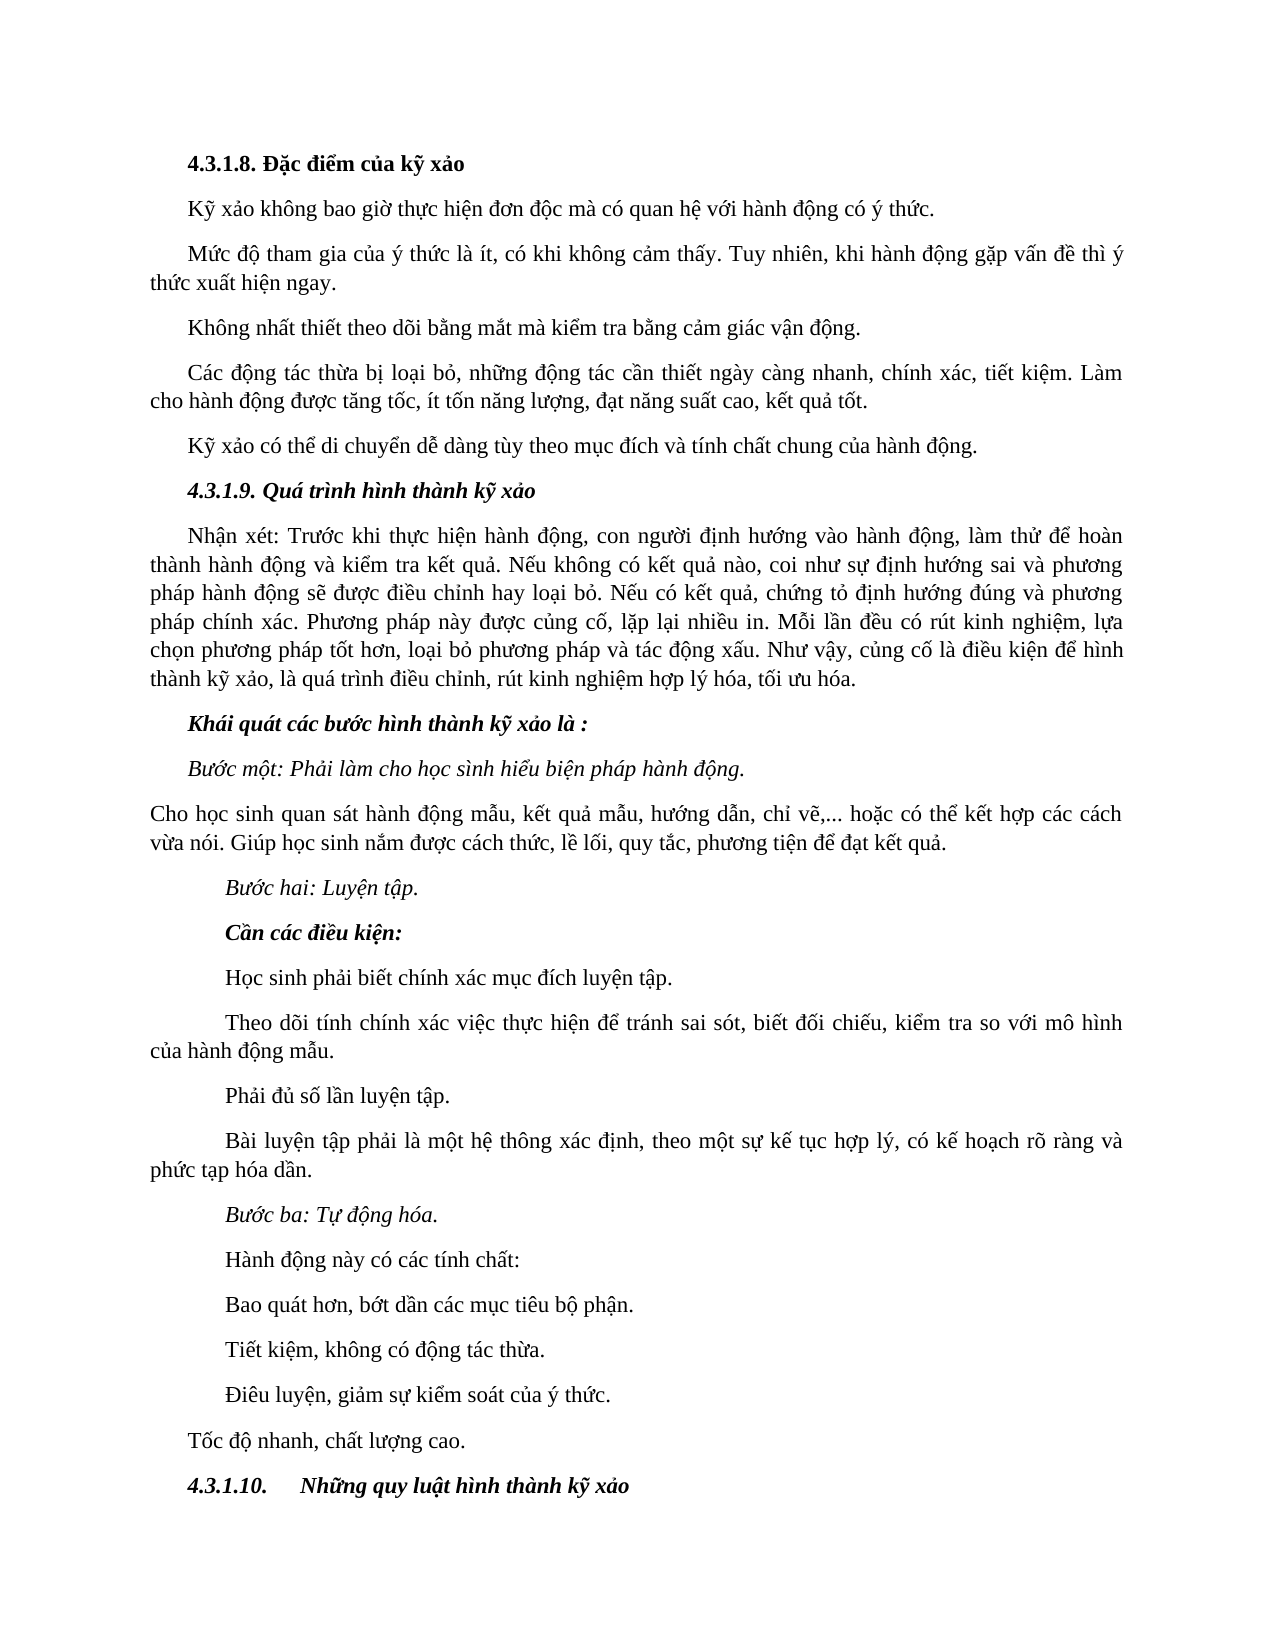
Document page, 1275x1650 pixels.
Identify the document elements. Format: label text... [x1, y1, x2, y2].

text Không nhất thiết theo dõi bằng mắt mà kiểm tra bằng cảm giác vận động. [150, 314, 1125, 340]
text Phải đủ số lần luyện tập. [150, 1082, 1125, 1109]
text Bước một: Phải làm cho học sình hiểu biện pháp hành động. [150, 755, 1125, 781]
text Cần các điều kiện: [150, 919, 1125, 945]
text Bước ba: Tự động hóa. [150, 1201, 1125, 1227]
text Kỹ xảo không bao giờ thực hiện đơn độc mà có quan hệ với hành động có ý thức. [150, 195, 1125, 221]
list Quá trình hình thành kỹ xảo [187, 477, 1125, 504]
text Theo dõi tính chính xác việc thực hiện để tránh sai sót, biết đối chiếu, kiểm tra so với mô hình của hành động mẫu. [150, 1009, 1125, 1064]
text Mức độ tham gia của ý thức là ít, có khi không cảm thấy. Tuy nhiên, khi hành động gặp vấn đề thì ý thức xuất hiện ngay. [150, 240, 1125, 295]
text Hành động này có các tính chất: [150, 1246, 1125, 1273]
text Điêu luyện, giảm sự kiểm soát của ý thức. [150, 1382, 1125, 1408]
text Học sinh phải biết chính xác mục đích luyện tập. [150, 964, 1125, 990]
list Những quy luật hình thành kỹ xảo [187, 1472, 1125, 1498]
text Bài luyện tập phải là một hệ thông xác định, theo một sự kế tục hợp lý, có kế hoạch rõ ràng và phức tạp hóa dần. [150, 1128, 1125, 1182]
text Cho học sinh quan sát hành động mẫu, kết quả mẫu, hướng dẫn, chỉ vẽ,... hoặc có thể kết hợp các cách vừa nói. Giúp học sinh nắm được cách thức, lề lối, quy tắc, phương tiện để đạt kết quả. [150, 800, 1125, 855]
text Tiết kiệm, không có động tác thừa. [150, 1336, 1125, 1363]
text Nhận xét: Trước khi thực hiện hành động, con người định hướng vào hành động, làm thử để hoàn thành hành động và kiểm tra kết quả. Nếu không có kết quả nào, coi như sự định hướng sai và phương pháp hành động sẽ được điều chỉnh hay loại bỏ. Nếu có kết quả, chứng tỏ định hướng đúng và phương pháp chính xác. Phương pháp này được củng cố, lặp lại nhiều in. Mỗi lần đều có rút kinh nghiệm, lựa chọn phương pháp tốt hơn, loại bỏ phương pháp và tác động xấu. Như vậy, củng cố là điều kiện để hình thành kỹ xảo, là quá trình điều chỉnh, rút kinh nghiệm hợp lý hóa, tối ưu hóa. [150, 523, 1125, 691]
text Bước hai: Luyện tập. [150, 874, 1125, 900]
text Kỹ xảo có thể di chuyển dễ dàng tùy theo mục đích và tính chất chung của hành động. [150, 432, 1125, 459]
text Các động tác thừa bị loại bỏ, những động tác cần thiết ngày càng nhanh, chính xác, tiết kiệm. Làm cho hành động được tăng tốc, ít tốn năng lượng, đạt năng suất cao, kết quả tốt. [150, 359, 1125, 414]
text Tốc độ nhanh, chất lượng cao. [150, 1427, 1125, 1453]
text Khái quát các bước hình thành kỹ xảo là : [150, 710, 1125, 736]
list Đặc điểm của kỹ xảo [187, 150, 1125, 176]
text Bao quát hơn, bớt dần các mục tiêu bộ phận. [150, 1291, 1125, 1318]
